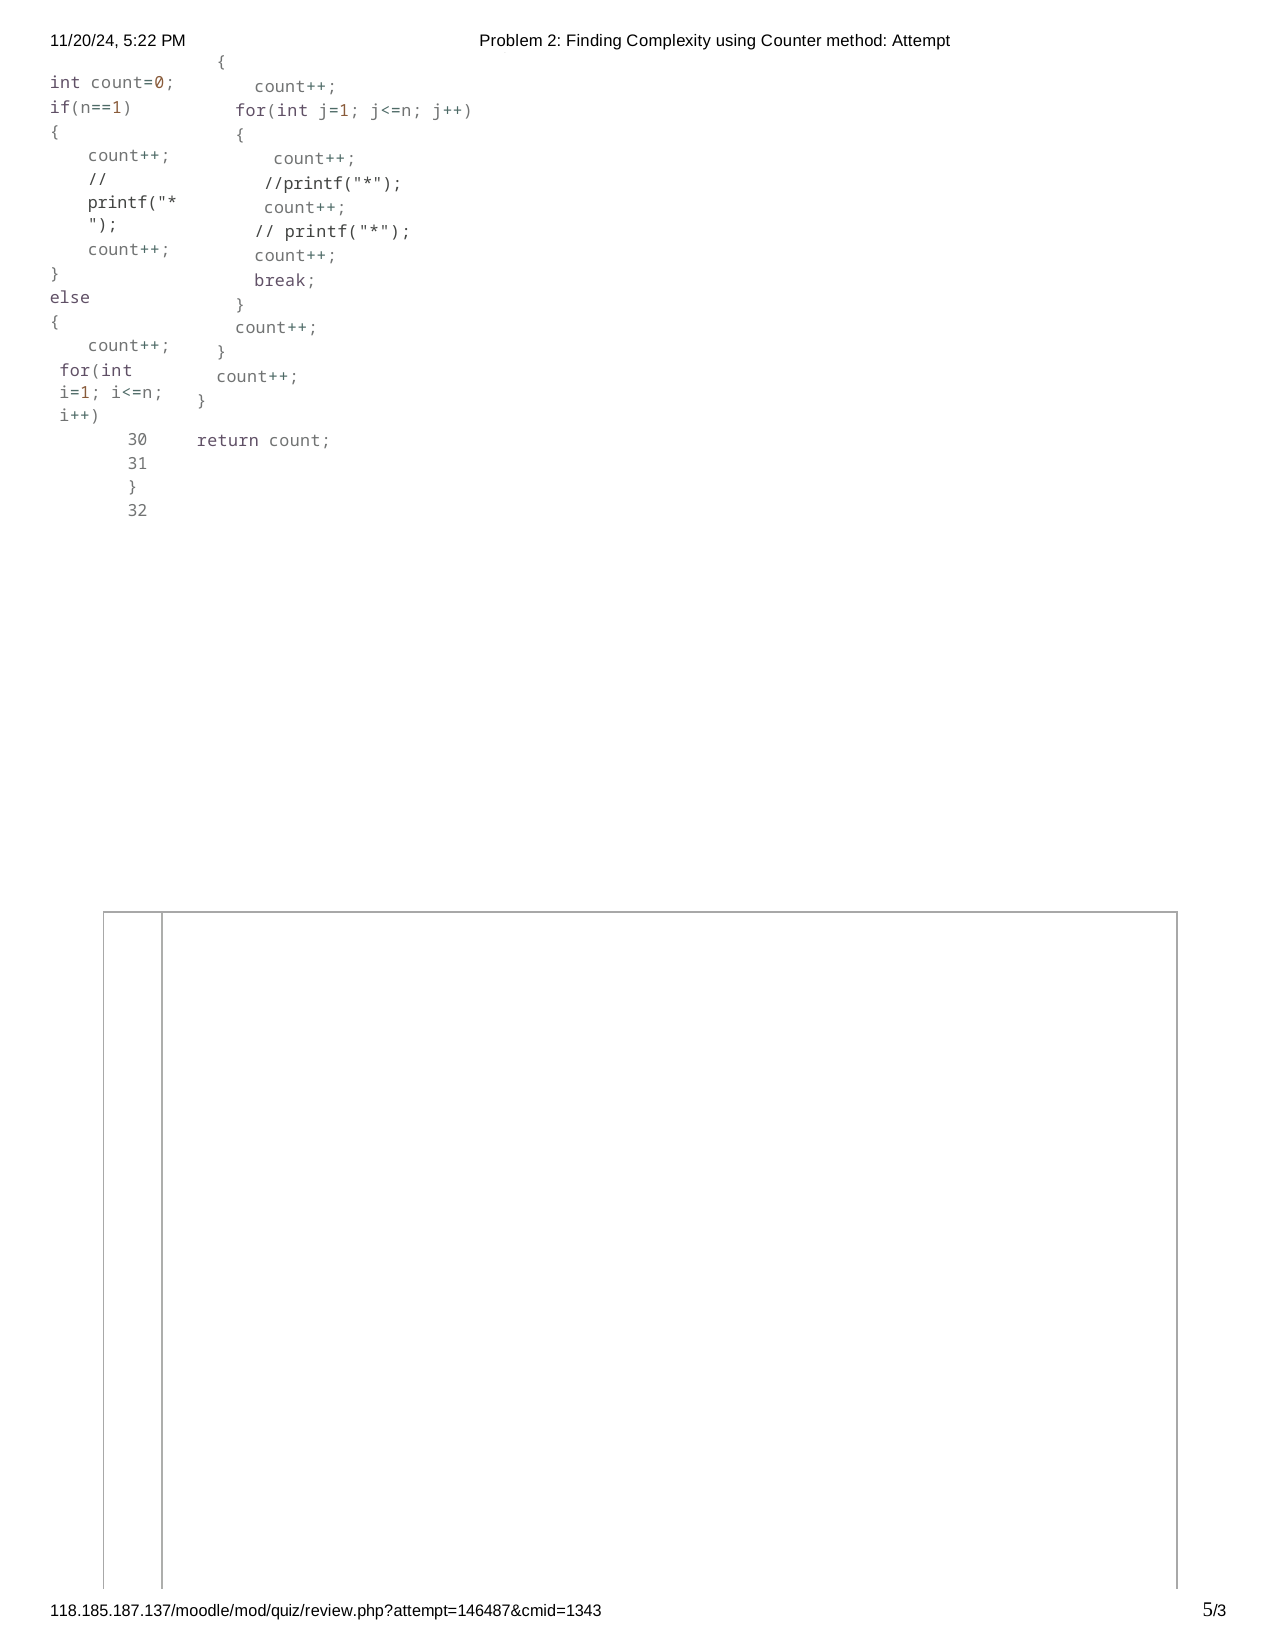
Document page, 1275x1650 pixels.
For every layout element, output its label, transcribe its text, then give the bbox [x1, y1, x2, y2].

text count++; [88, 237, 177, 260]
text count++; [88, 143, 177, 166]
text } [196, 388, 1235, 411]
text { [49, 310, 177, 332]
text { [216, 50, 1235, 73]
text 30 [127, 428, 187, 450]
text { [49, 120, 177, 142]
text for(int j=1; j<=n; j++) [235, 99, 1235, 122]
text count++; [254, 74, 1235, 97]
text break; [254, 268, 1235, 291]
text count++; [235, 316, 1235, 339]
text 31 } [127, 452, 191, 497]
text //printf("*"); [88, 168, 177, 236]
text if(n==1) [49, 96, 177, 118]
text { [235, 123, 1235, 145]
text count++; [254, 244, 1235, 267]
text 32 [127, 499, 187, 521]
text } [216, 340, 1235, 363]
text } [235, 293, 1235, 316]
text for(int i=1; i<=n; i++) [59, 358, 177, 426]
text else [49, 286, 177, 308]
text return count; [197, 429, 1235, 451]
text } [49, 262, 177, 284]
text count++; [216, 364, 1235, 387]
text // printf("*"); [254, 220, 1235, 242]
text //printf("*"); [263, 171, 1235, 194]
text count++; [263, 196, 1235, 218]
text int count=0; [49, 71, 177, 94]
text count++; [88, 334, 177, 357]
text count++; [273, 147, 1235, 169]
